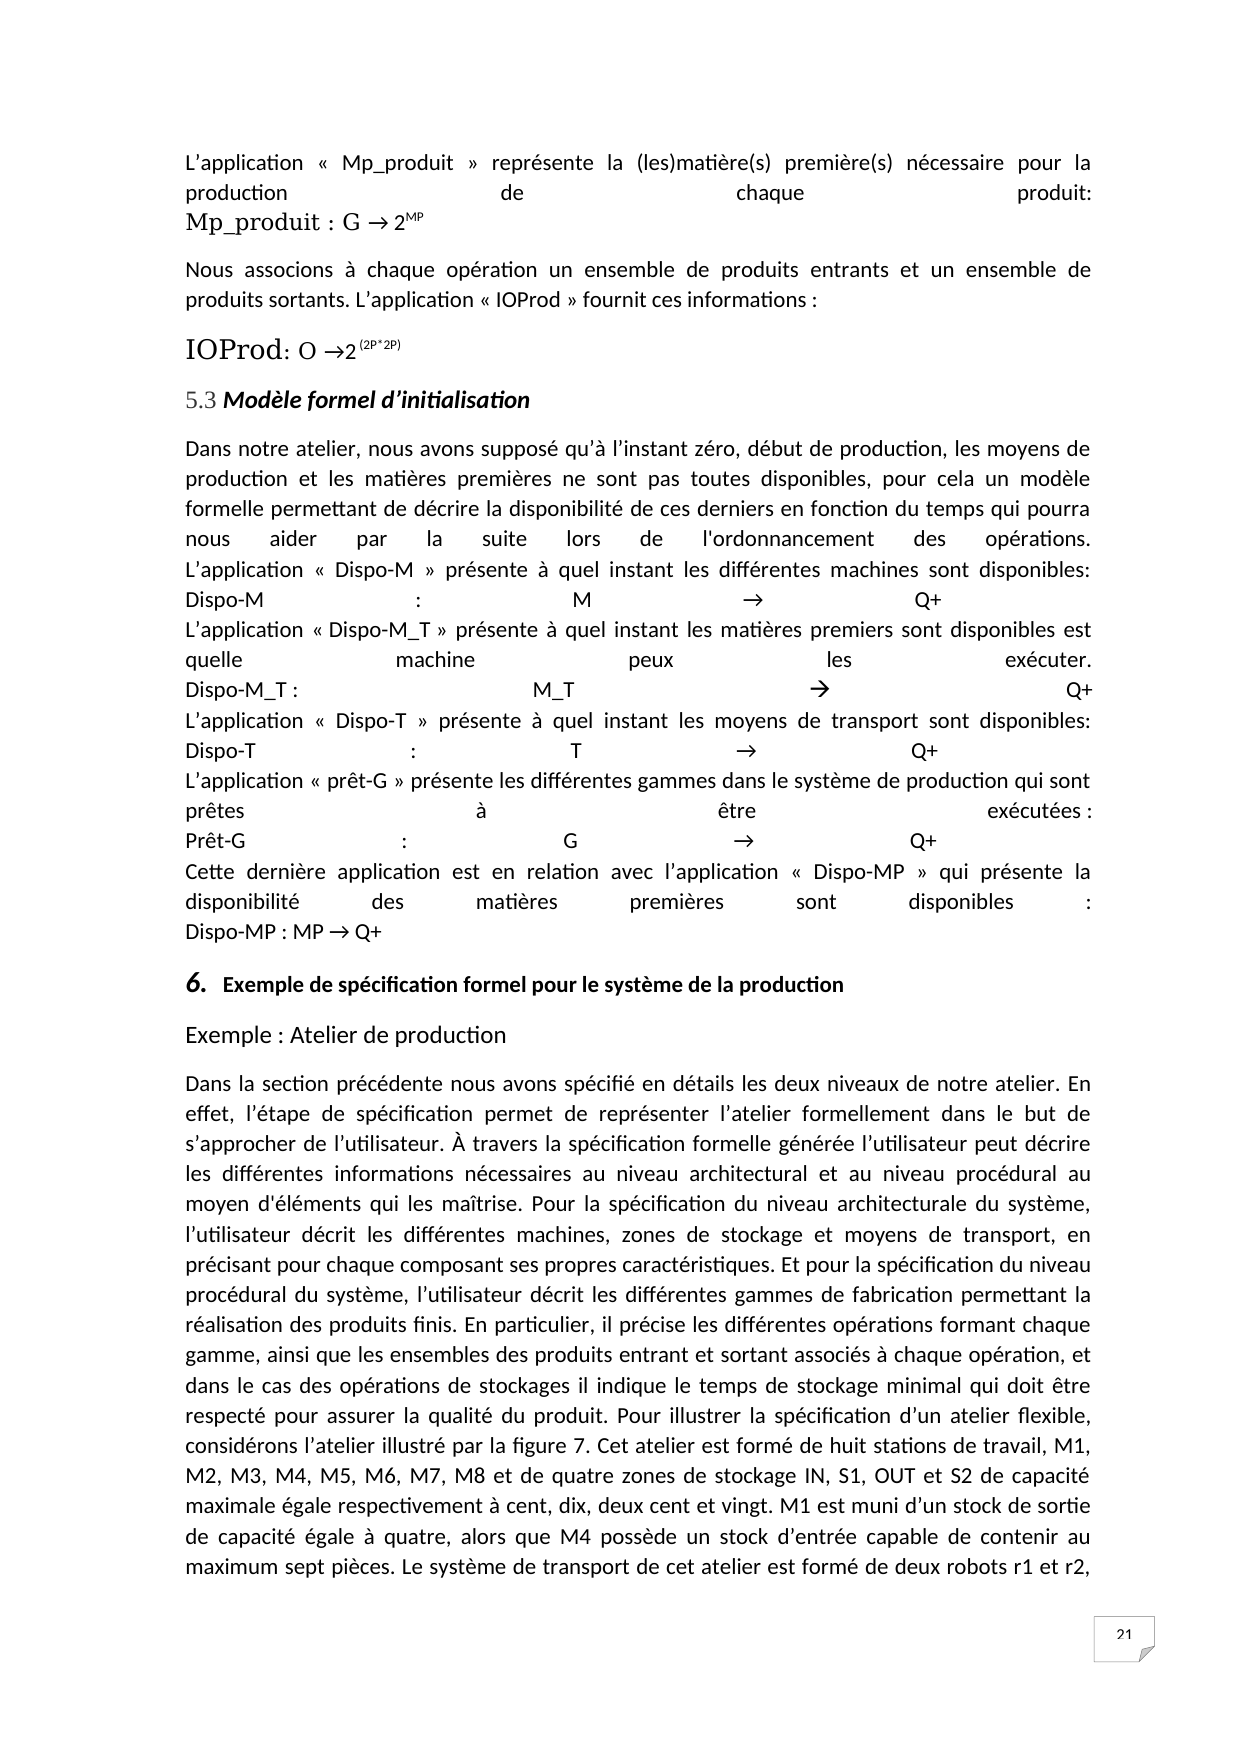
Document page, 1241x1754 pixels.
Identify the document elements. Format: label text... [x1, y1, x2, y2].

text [185, 1069, 1093, 1580]
text Nous associons à chaque opération un ensemble de produits entrants et un ensemble de produits sortants. L’application « IOProd » fournit ces informations : [185, 255, 1093, 313]
list Modèle formel d’initialisation [185, 384, 1093, 415]
text L’application « Mp_produit » représente la (les)matière(s) première(s) nécessaire pour la production de chaque produit: Mp_produit : G → 2MP [185, 148, 1093, 236]
text Exemple : Atelier de production [185, 1019, 1093, 1050]
list Exemple de spécification formel pour le système de la production [185, 964, 1093, 1000]
text IOProd: O →2 (2P*2P) [185, 332, 1093, 365]
text Dans notre atelier, nous avons supposé qu’à l’instant zéro, début de production, les moyens de production et les matières premières ne sont pas toutes disponibles, pour cela un modèle formelle permettant de décrire la disponibilité de ces derniers en fonction du temps qui pourra nous aider par la suite lors de l'ordonnancement des opérations. L’application « Dispo-M » présente à quel instant les différentes machines sont disponibles: Dispo-M : M → Q+ L’application « Dispo-M_T » présente à quel instant les matières premiers sont disponibles est quelle machine peux les exécuter. Dispo-M_T : M_T Q+ L’application « Dispo-T » présente à quel instant les moyens de transport sont disponibles: Dispo-T : T → Q+ L’application « prêt-G » présente les différentes gammes dans le système de production qui sont prêtes à être exécutées : Prêt-G : G → Q+ Cette dernière application est en relation avec l’application « Dispo-MP » qui présente la disponibilité des matières premières sont disponibles : Dispo-MP : MP → Q+ [185, 434, 1093, 945]
